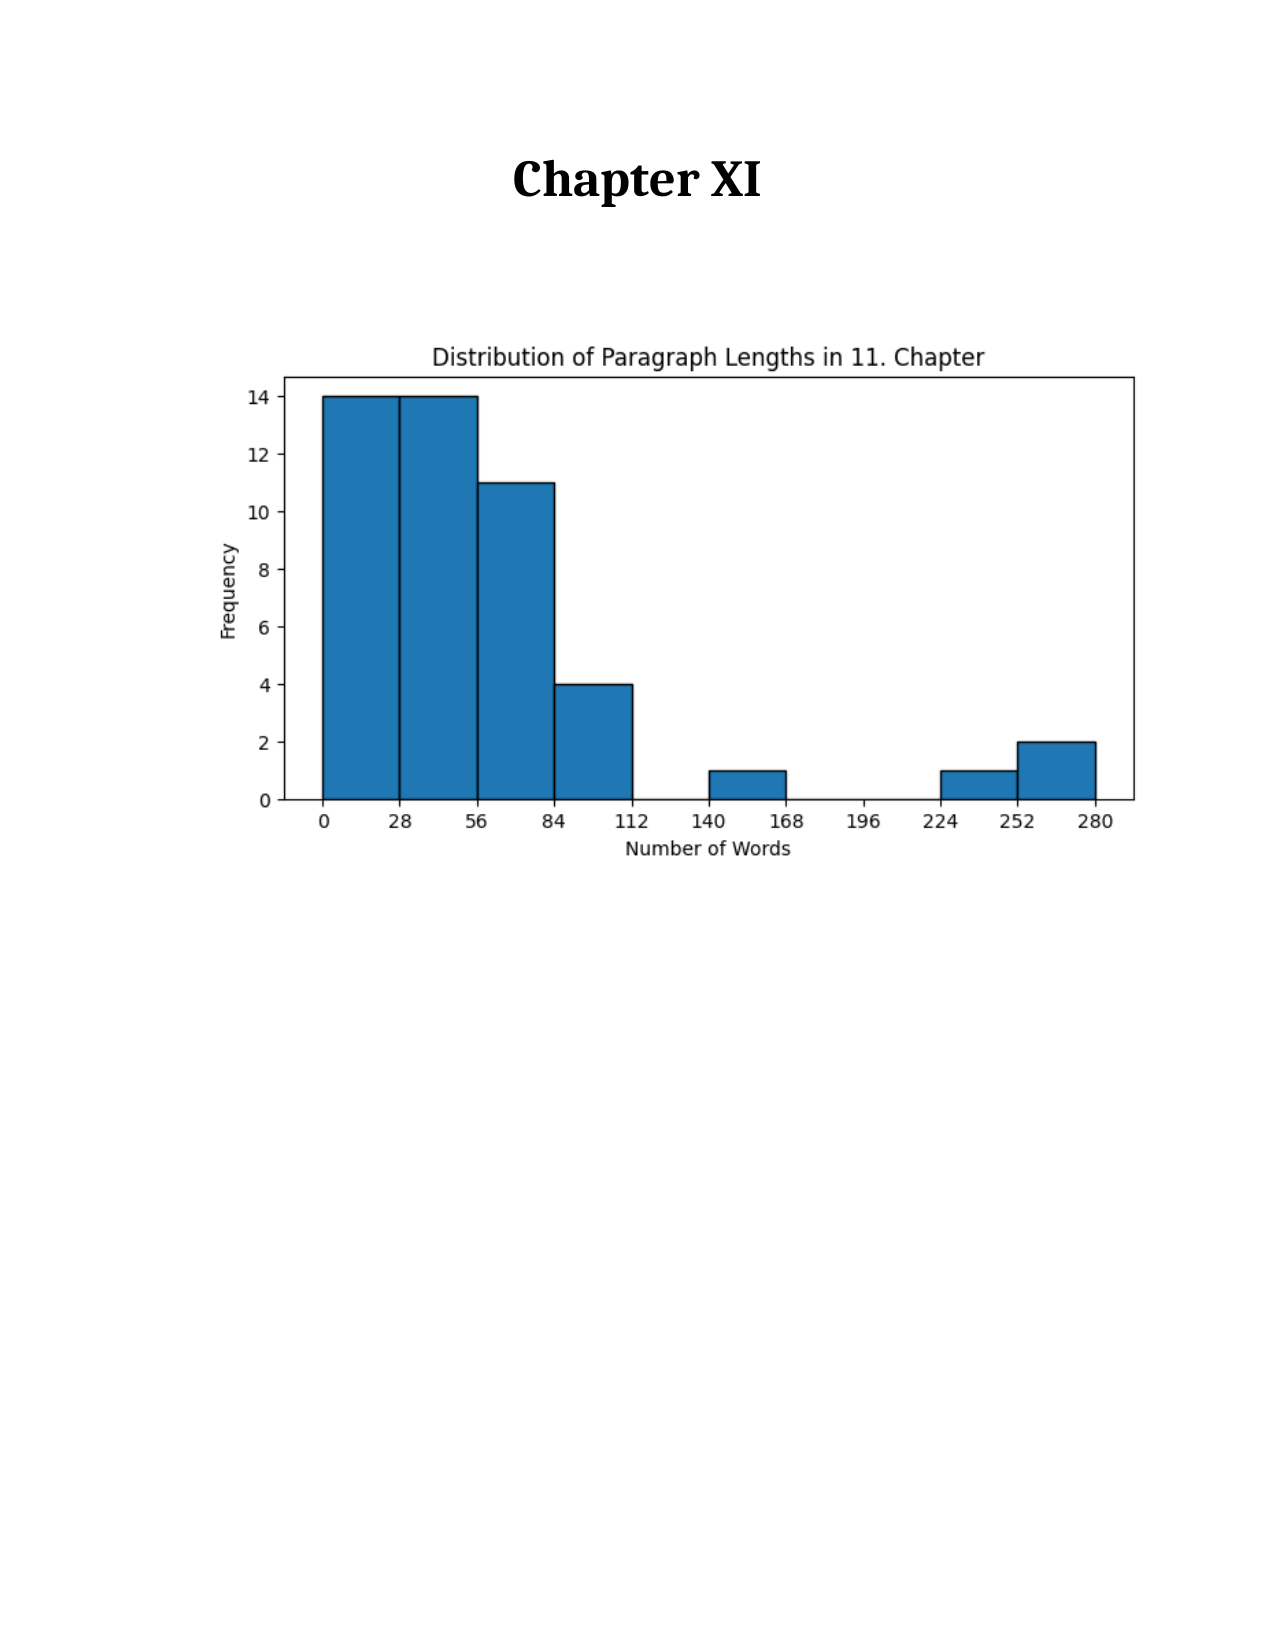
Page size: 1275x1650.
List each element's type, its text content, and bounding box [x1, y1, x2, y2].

text Chapter XI [187, 150, 1087, 309]
picture [206, 333, 1146, 872]
